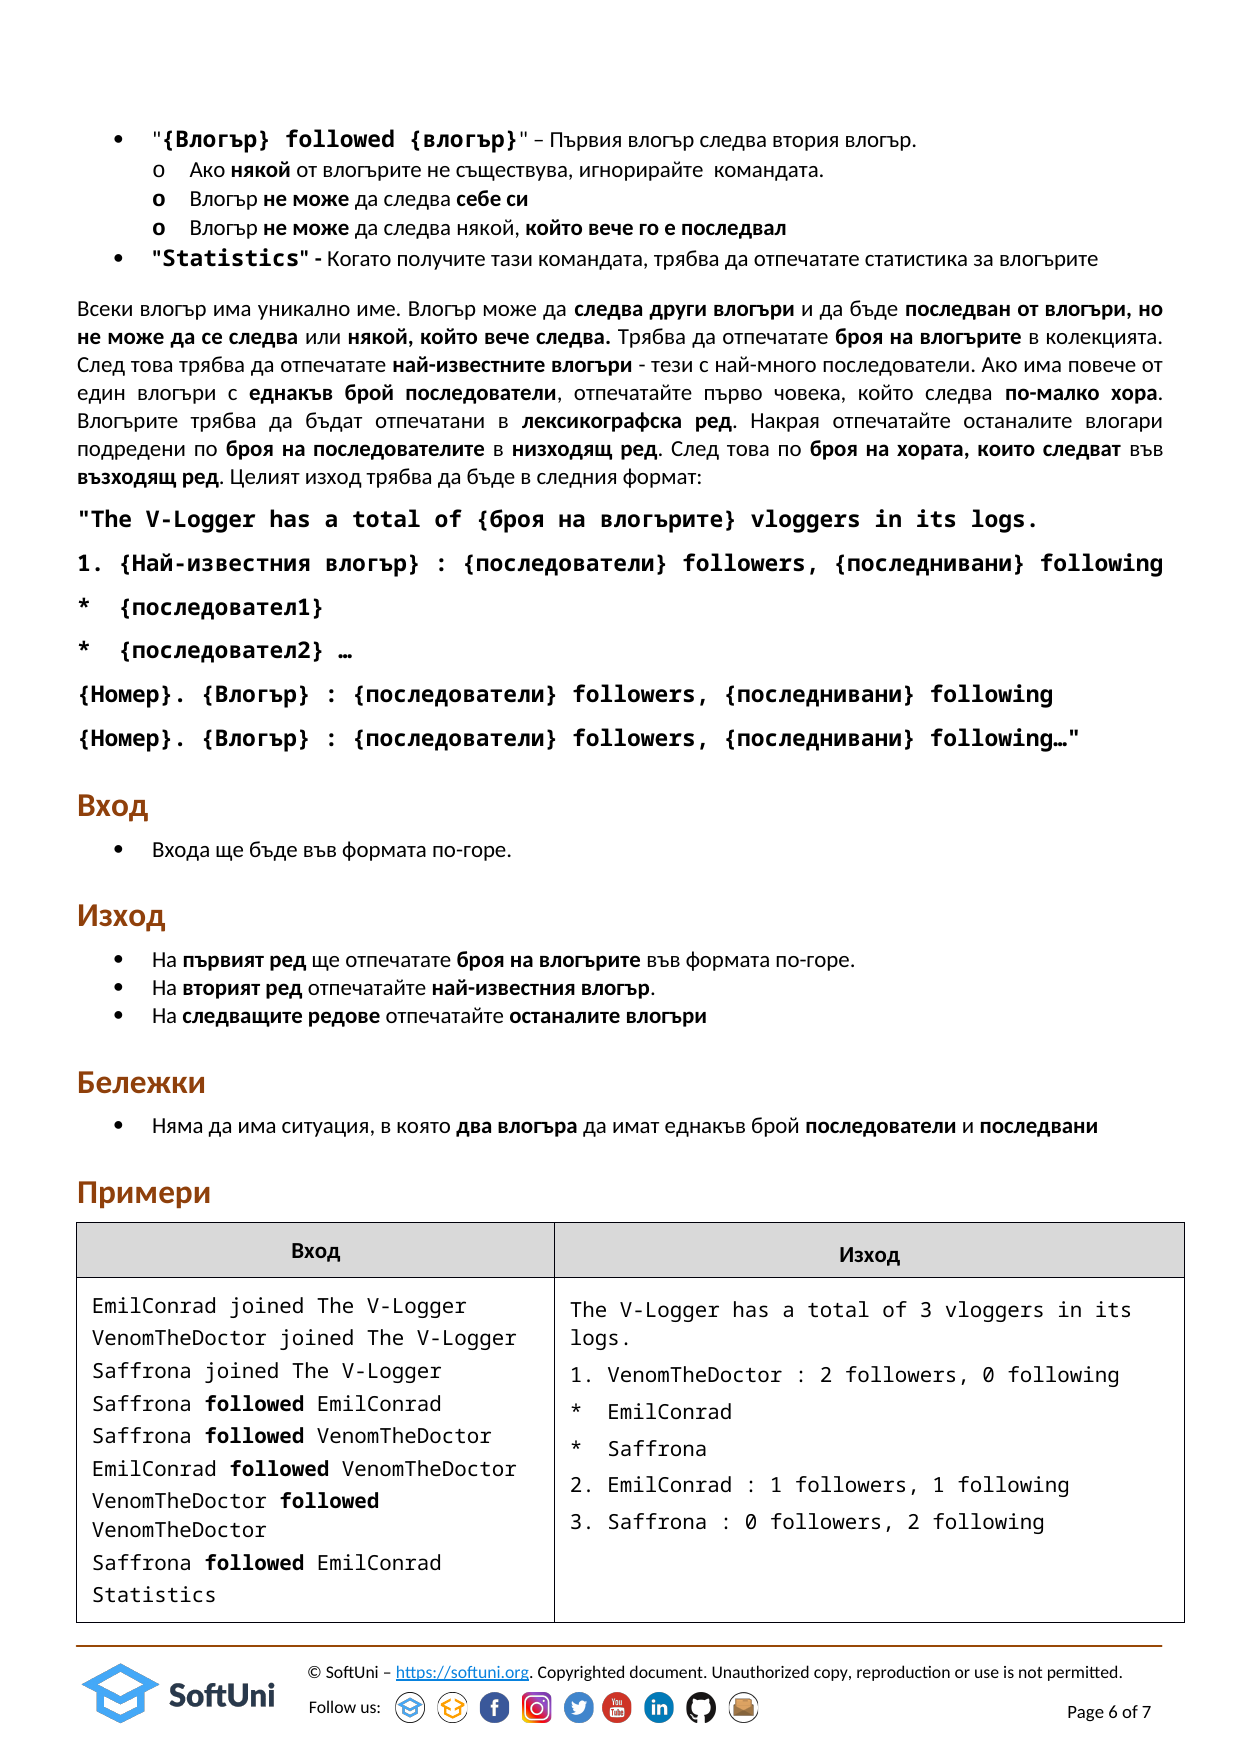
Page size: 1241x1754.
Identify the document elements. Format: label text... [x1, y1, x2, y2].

list На първият ред ще отпечатате броя на влогърите във формата по-горе. [114, 945, 1163, 973]
list Няма да има ситуация, в която два влогъра да имат еднакъв брой последователи и последвани [114, 1112, 1163, 1139]
list На вторият ред отпечатайте най-известния влогър. [114, 973, 1163, 1001]
picture [644, 1714, 653, 1723]
picture [479, 1692, 510, 1723]
picture [522, 1692, 552, 1723]
subtitle Изход [77, 894, 1163, 935]
text {Номер}. {Влогър} : {последователи} followers, {последнивани} following [77, 678, 1163, 709]
table_header Изход [555, 1223, 1184, 1277]
text * {последовател1} [77, 590, 1163, 622]
picture [437, 1692, 468, 1723]
list Влогър не може да следва някой, който вече го е последвал [152, 213, 1163, 242]
text Всеки влогър има уникално име. Влогър може да следва други влогъри и да бъде последван от влогъри, но не може да се следва или някой, който вече следва. Трябва да отпечатате броя на влогърите в колекцията. След това трябва да отпечатате най-известните влогъри - тези с най-много последователи. Ако има повече от един влогъри с еднакъв брой последователи, отпечатайте първо човека, който следва по-малко хора. Влогърите трябва да бъдат отпечатани в лексикографска ред. Накрая отпечатайте останалите влогари подредени по броя на последователите в низходящ ред. След това по броя на хората, които следват във възходящ ред. Целият изход трябва да бъде в следния формат: [77, 294, 1163, 490]
text {Номер}. {Влогър} : {последователи} followers, {последнивани} following…" [77, 722, 1163, 753]
text 1. {Най-известния влогър} : {последователи} followers, {последнивани} following [77, 547, 1163, 578]
picture [395, 1692, 425, 1723]
list Ако някой от влогърите не съществува, игнорирайте командата. [152, 155, 1163, 184]
table_header Вход [77, 1223, 554, 1277]
picture [728, 1692, 759, 1723]
picture [75, 1658, 281, 1729]
text "The V-Logger has a total of {броя на влогърите} vloggers in its logs. [77, 503, 1163, 534]
picture [564, 1692, 594, 1723]
picture [665, 1692, 674, 1701]
list "Statistics" - Когато получите тази командата, трябва да отпечатате статистика за влогърите [114, 242, 1163, 273]
subtitle Примери [77, 1171, 1163, 1212]
text * {последовател2} … [77, 634, 1163, 665]
picture [665, 1714, 674, 1723]
list "{Влогър} followed {влогър}" – Първия влогър следва втория влогър. [114, 123, 1163, 155]
list Влогър не може да следва себе си [152, 184, 1163, 213]
list Входа ще бъде във формата по-горе. [114, 835, 1163, 863]
subtitle Бележки [77, 1061, 1163, 1101]
picture [686, 1692, 716, 1723]
picture [644, 1692, 653, 1701]
list На следващите редове отпечатайте останалите влогъри [114, 1001, 1163, 1029]
picture [602, 1692, 632, 1723]
subtitle Вход [77, 784, 1163, 825]
picture [658, 1705, 667, 1714]
